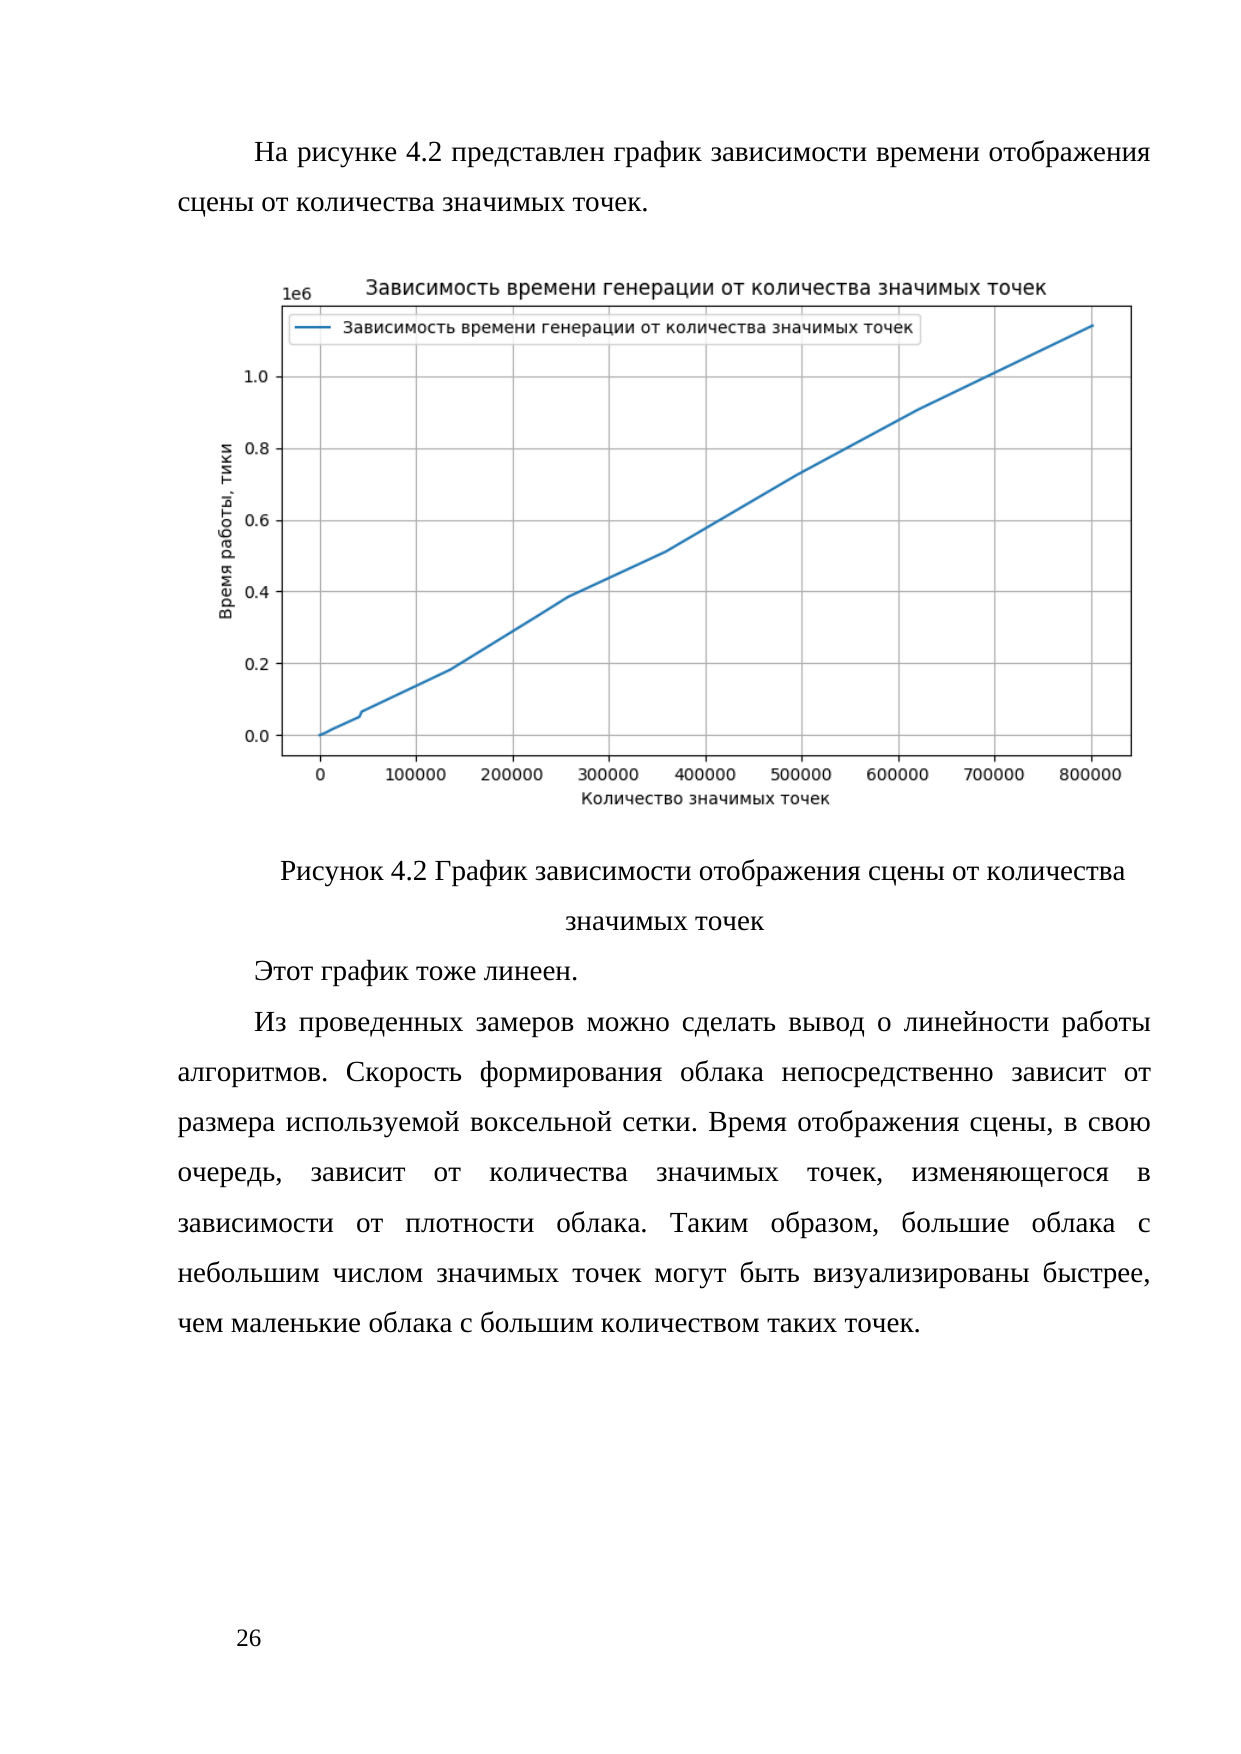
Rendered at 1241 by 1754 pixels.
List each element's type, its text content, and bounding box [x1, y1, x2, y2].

text Рисунок 4.2 График зависимости отображения сцены от количества значимых точек [177, 820, 1152, 937]
text На рисунке 4.2 представлен график зависимости времени отображения сцены от количества значимых точек. [177, 134, 1152, 218]
text Этот график тоже линеен. [177, 953, 1152, 987]
picture [144, 235, 1240, 820]
text Из проведенных замеров можно сделать вывод о линейности работы алгоритмов. Скорость формирования облака непосредственно зависит от размера используемой воксельной сетки. Время отображения сцены, в свою очередь, зависит от количества значимых точек, изменяющегося в зависимости от плотности облака. Таким образом, большие облака с небольшим числом значимых точек могут быть визуализированы быстрее, чем маленькие облака с большим количеством таких точек. [177, 1004, 1152, 1339]
